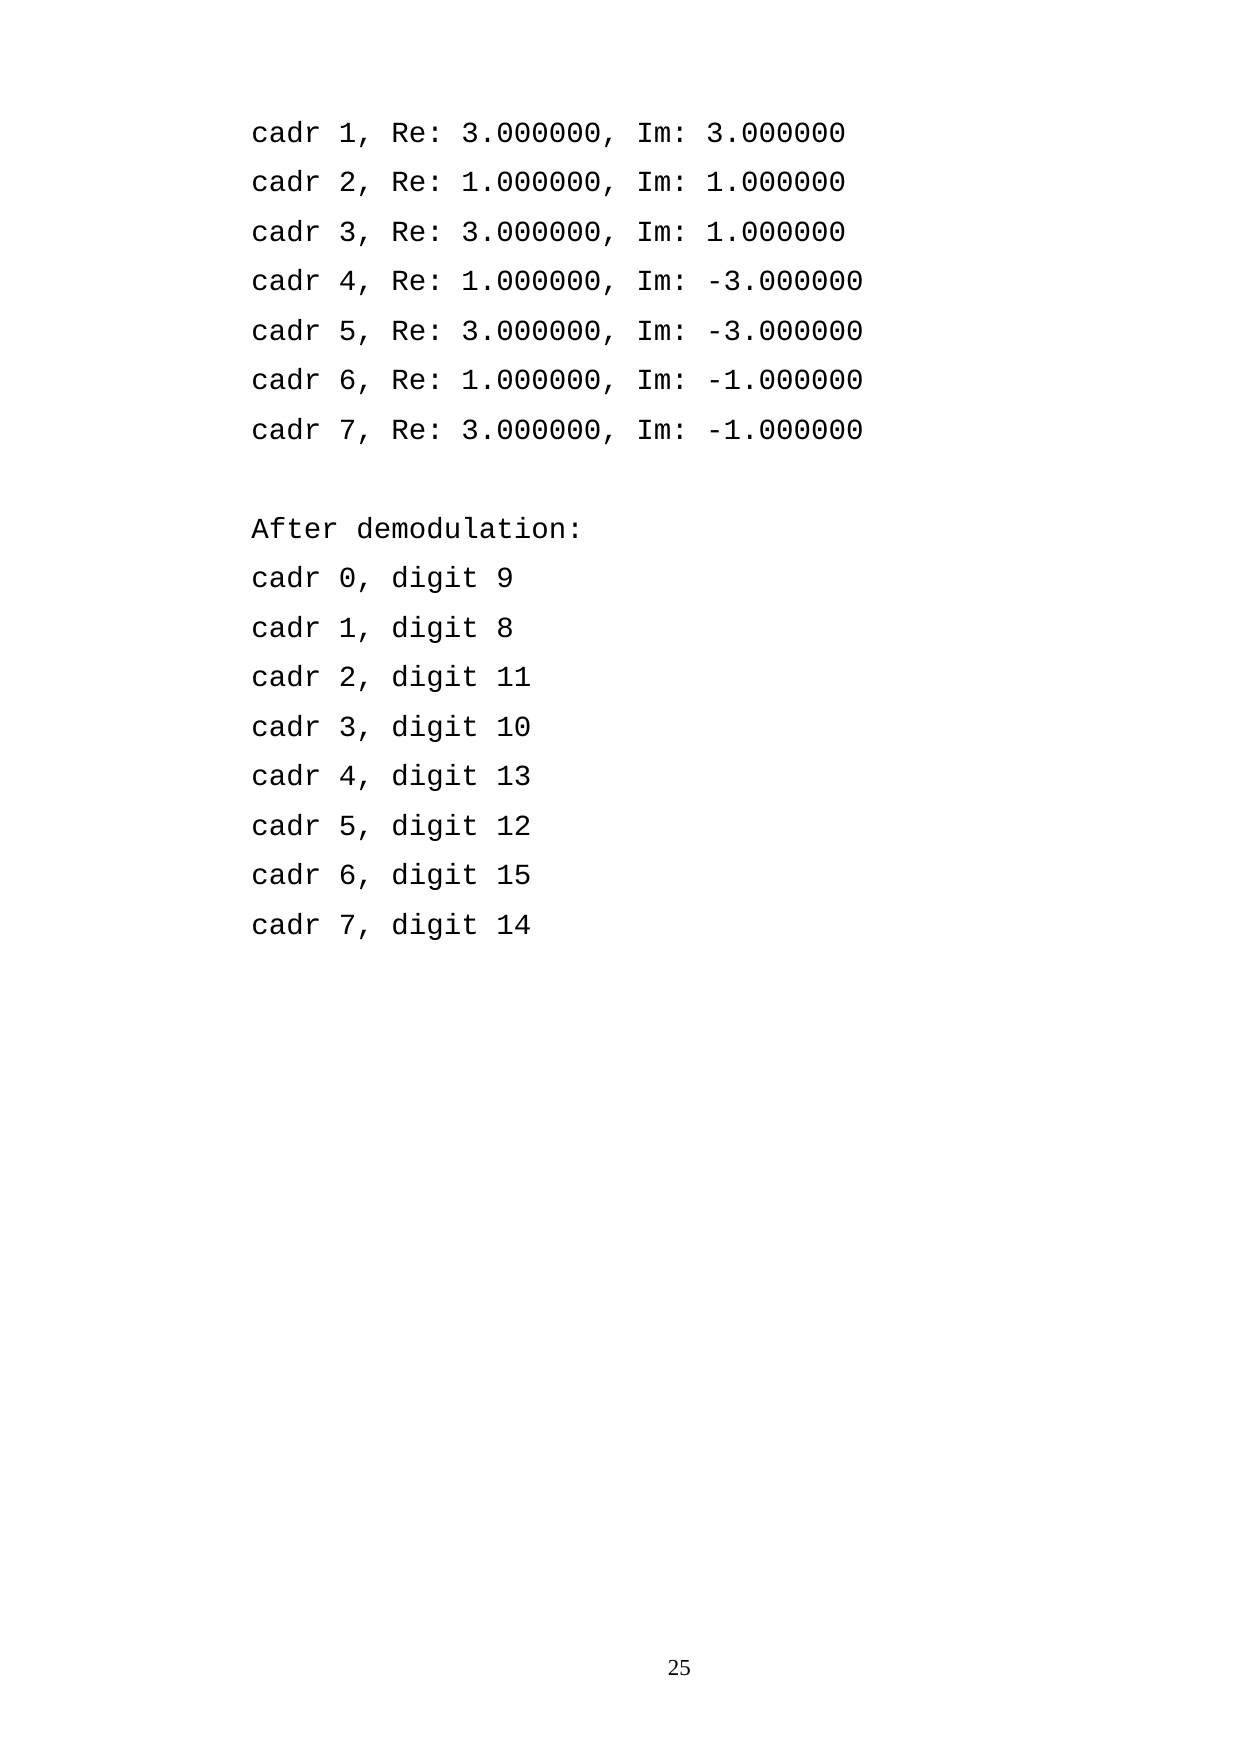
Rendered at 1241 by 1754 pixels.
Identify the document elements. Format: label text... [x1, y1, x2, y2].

text cadr 4, digit 13 [177, 761, 1181, 794]
text cadr 5, Re: 3.000000, Im: -3.000000 [177, 316, 1181, 349]
text cadr 1, digit 8 [177, 613, 1181, 646]
text cadr 0, digit 9 [177, 563, 1181, 596]
text cadr 4, Re: 1.000000, Im: -3.000000 [177, 267, 1181, 299]
text cadr 7, digit 14 [177, 910, 1181, 943]
text cadr 6, Re: 1.000000, Im: -1.000000 [177, 366, 1181, 398]
text After demodulation: [177, 514, 1181, 547]
text cadr 5, digit 12 [177, 811, 1181, 844]
text cadr 2, digit 11 [177, 662, 1181, 695]
text cadr 2, Re: 1.000000, Im: 1.000000 [177, 168, 1181, 201]
text cadr 7, Re: 3.000000, Im: -1.000000 [177, 415, 1181, 448]
text cadr 6, digit 15 [177, 860, 1181, 893]
text cadr 3, digit 10 [177, 712, 1181, 745]
text cadr 1, Re: 3.000000, Im: 3.000000 [177, 118, 1181, 151]
text cadr 3, Re: 3.000000, Im: 1.000000 [177, 217, 1181, 250]
